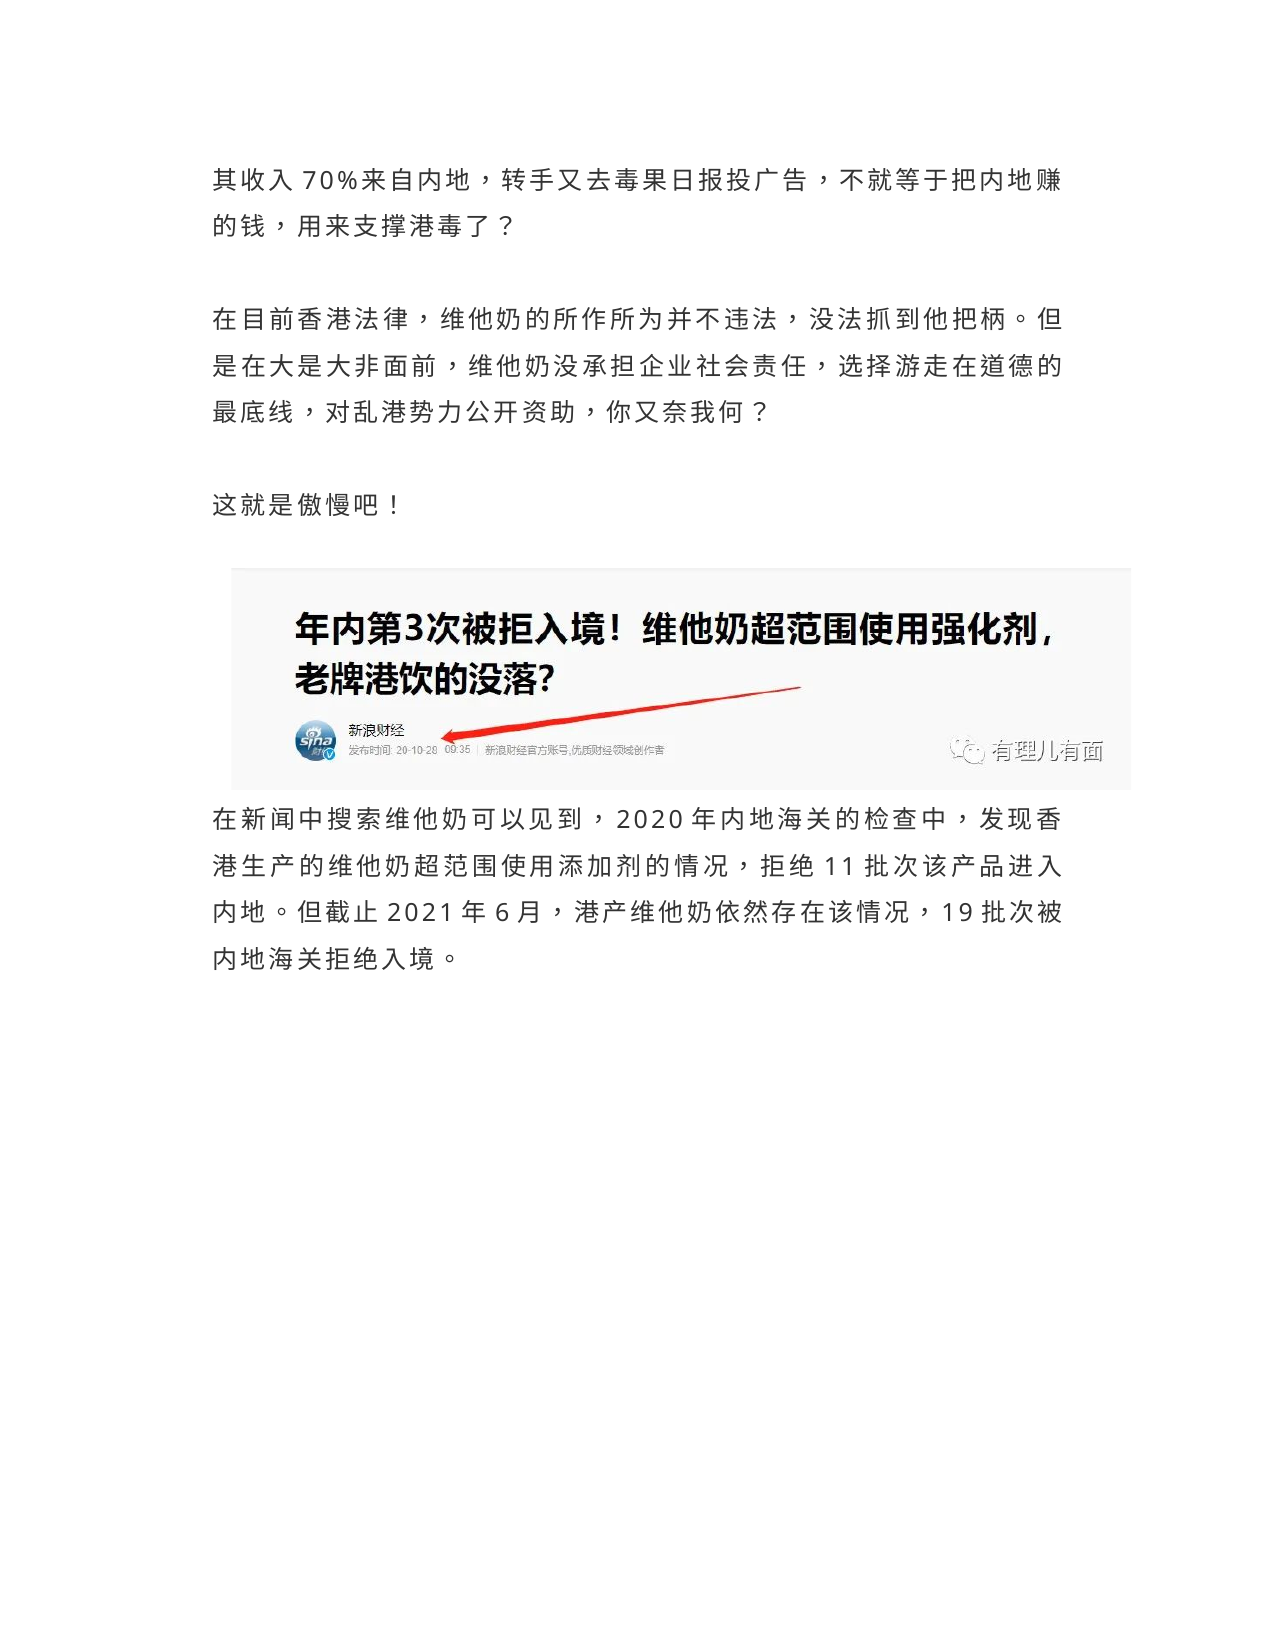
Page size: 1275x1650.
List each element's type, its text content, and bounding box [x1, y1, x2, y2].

picture [231, 568, 1132, 790]
text 在目前香港法律，维他奶的所作所为并不违法，没法抓到他把柄。但是在大是大非面前，维他奶没承担企业社会责任，选择游走在道德的最底线，对乱港势力公开资助，你又奈我何？ [212, 289, 1062, 429]
text 这就是傲慢吧！ [212, 475, 1062, 522]
text 在新闻中搜索维他奶可以见到，2020年内地海关的检查中，发现香港生产的维他奶超范围使用添加剂的情况，拒绝11批次该产品进入内地。但截止2021年6月，港产维他奶依然存在该情况，19批次被内地海关拒绝入境。 [212, 789, 1062, 975]
text 其收入70%来自内地，转手又去毒果日报投广告，不就等于把内地赚的钱，用来支撑港毒了？ [212, 150, 1062, 243]
